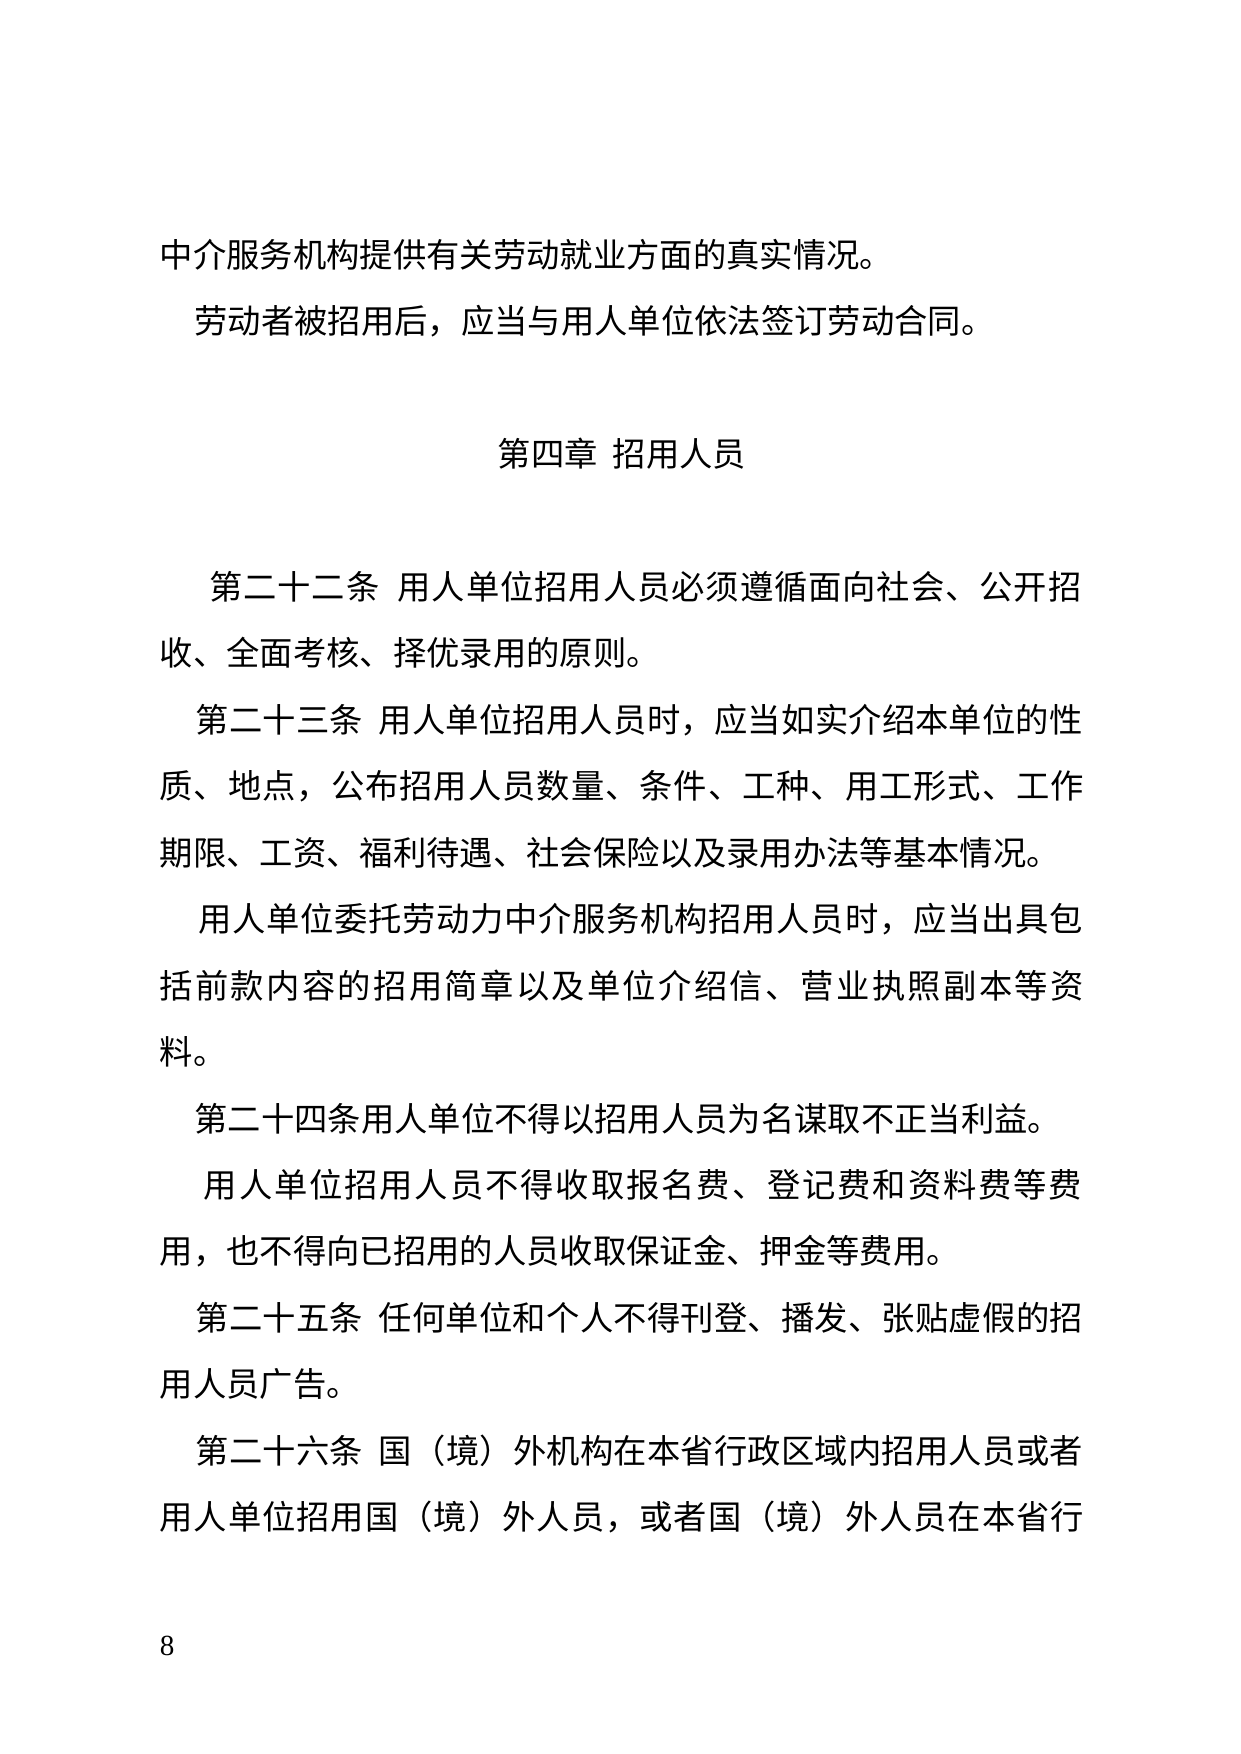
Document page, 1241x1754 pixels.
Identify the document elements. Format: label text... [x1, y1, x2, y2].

text 第四章 招用人员 [159, 419, 1084, 485]
text 第二十三条 用人单位招用人员时，应当如实介绍本单位的性质、地点，公布招用人员数量、条件、工种、用工形式、工作期限、工资、福利待遇、社会保险以及录用办法等基本情况。 [159, 684, 1084, 884]
text 第二十四条用人单位不得以招用人员为名谋取不正当利益。 [159, 1083, 1084, 1150]
text 第二十二条 用人单位招用人员必须遵循面向社会、公开招收、全面考核、择优录用的原则。 [159, 552, 1084, 684]
text 用人单位委托劳动力中介服务机构招用人员时，应当出具包括前款内容的招用简章以及单位介绍信、营业执照副本等资料。 [159, 884, 1084, 1083]
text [159, 1416, 1084, 1548]
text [159, 219, 1084, 286]
text 用人单位招用人员不得收取报名费、登记费和资料费等费用，也不得向已招用的人员收取保证金、押金等费用。 [159, 1150, 1084, 1283]
text 第二十五条 任何单位和个人不得刊登、播发、张贴虚假的招用人员广告。 [159, 1283, 1084, 1416]
text 劳动者被招用后，应当与用人单位依法签订劳动合同。 [159, 286, 1084, 352]
